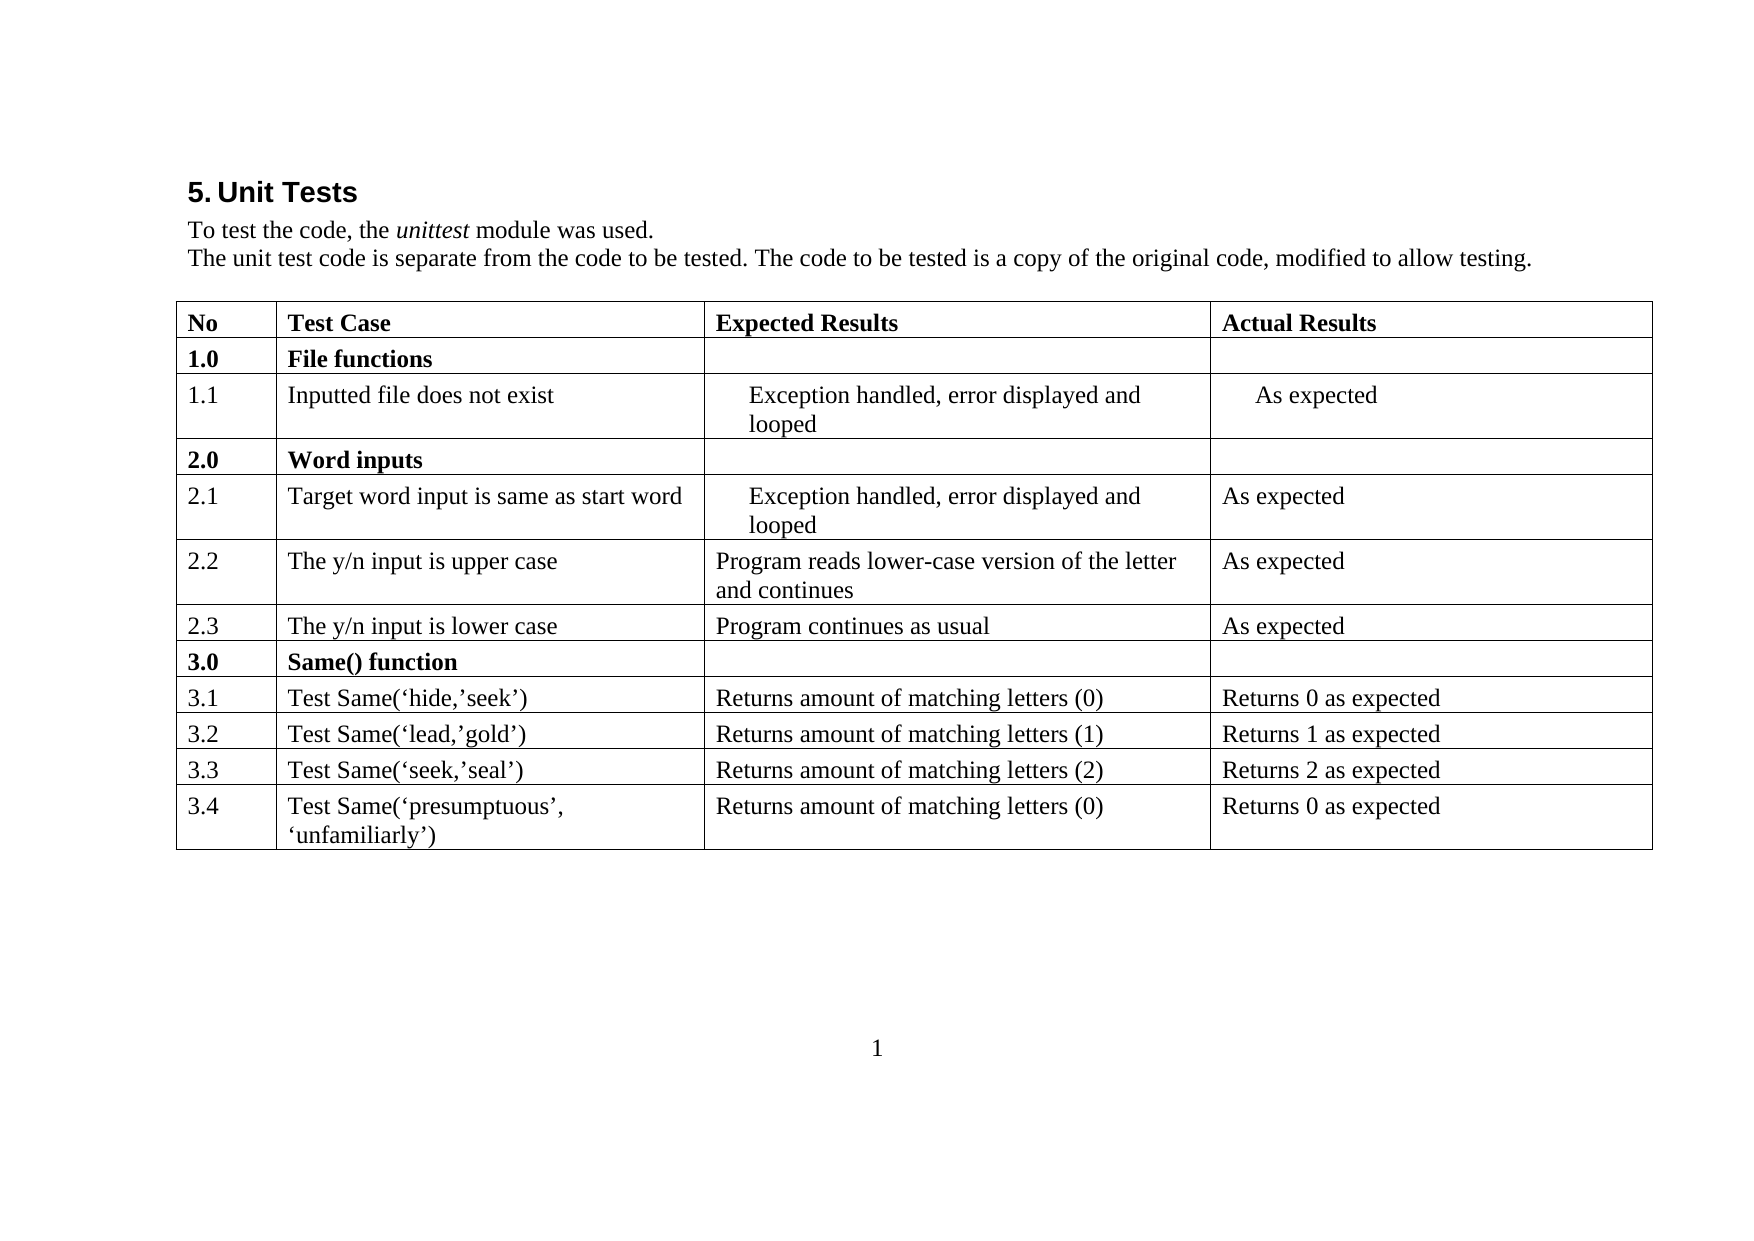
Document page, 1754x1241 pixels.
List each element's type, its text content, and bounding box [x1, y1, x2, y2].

table_cell [705, 338, 1210, 373]
table_cell Returns amount of matching letters (2) [705, 749, 1210, 784]
table_cell Exception handled, error displayed and looped [705, 374, 1210, 438]
table_cell As expected [1211, 374, 1652, 438]
table_cell Same() function [277, 641, 704, 676]
table_cell [705, 439, 1210, 474]
table_cell 2.0 [177, 439, 276, 474]
table_cell Program continues as usual [705, 605, 1210, 639]
table_cell As expected [1211, 540, 1652, 603]
table_cell [1211, 439, 1652, 474]
table_cell [1211, 338, 1652, 373]
table_header Expected Results [705, 302, 1210, 337]
table_cell Returns amount of matching letters (0) [705, 785, 1210, 848]
table_cell Returns 1 as expected [1211, 713, 1652, 748]
table_cell 3.3 [177, 749, 276, 784]
table_cell Exception handled, error displayed and looped [705, 475, 1210, 539]
subtitle Unit Tests [187, 175, 1566, 208]
table_cell Inputted file does not exist [277, 374, 704, 438]
table_cell Returns 0 as expected [1211, 785, 1652, 848]
table_cell 1.0 [177, 338, 276, 373]
table_header No [177, 302, 276, 337]
table_cell Test Same(‘lead,’gold’) [277, 713, 704, 748]
table_cell As expected [1211, 605, 1652, 639]
text To test the code, the unittest module was used. [187, 215, 1566, 243]
table_cell [705, 641, 1210, 676]
table_header Test Case [277, 302, 704, 337]
table_cell Program reads lower-case version of the letter and continues [705, 540, 1210, 603]
table_cell Returns 0 as expected [1211, 677, 1652, 712]
table_cell Test Same(‘presumptuous’, ‘unfamiliarly’) [277, 785, 704, 848]
table_cell Word inputs [277, 439, 704, 474]
table_cell Test Same(‘seek,’seal’) [277, 749, 704, 784]
table_cell Returns amount of matching letters (1) [705, 713, 1210, 748]
table_cell File functions [277, 338, 704, 373]
table_cell The y/n input is lower case [277, 605, 704, 639]
table_cell 2.2 [177, 540, 276, 603]
table_cell As expected [1211, 475, 1652, 539]
table_cell 3.0 [177, 641, 276, 676]
table_cell Returns 2 as expected [1211, 749, 1652, 784]
table_cell 3.2 [177, 713, 276, 748]
text The unit test code is separate from the code to be tested. The code to be tested is a copy of the original code, modified to allow testing. [187, 243, 1566, 272]
table_cell [1211, 641, 1652, 676]
table_cell 3.4 [177, 785, 276, 848]
table_cell The y/n input is upper case [277, 540, 704, 603]
table_cell 3.1 [177, 677, 276, 712]
table_cell Returns amount of matching letters (0) [705, 677, 1210, 712]
table_cell 2.1 [177, 475, 276, 539]
table_cell Target word input is same as start word [277, 475, 704, 539]
table_cell 1.1 [177, 374, 276, 438]
table_cell Test Same(‘hide,’seek’) [277, 677, 704, 712]
table_cell 2.3 [177, 605, 276, 639]
table_header Actual Results [1211, 302, 1652, 337]
